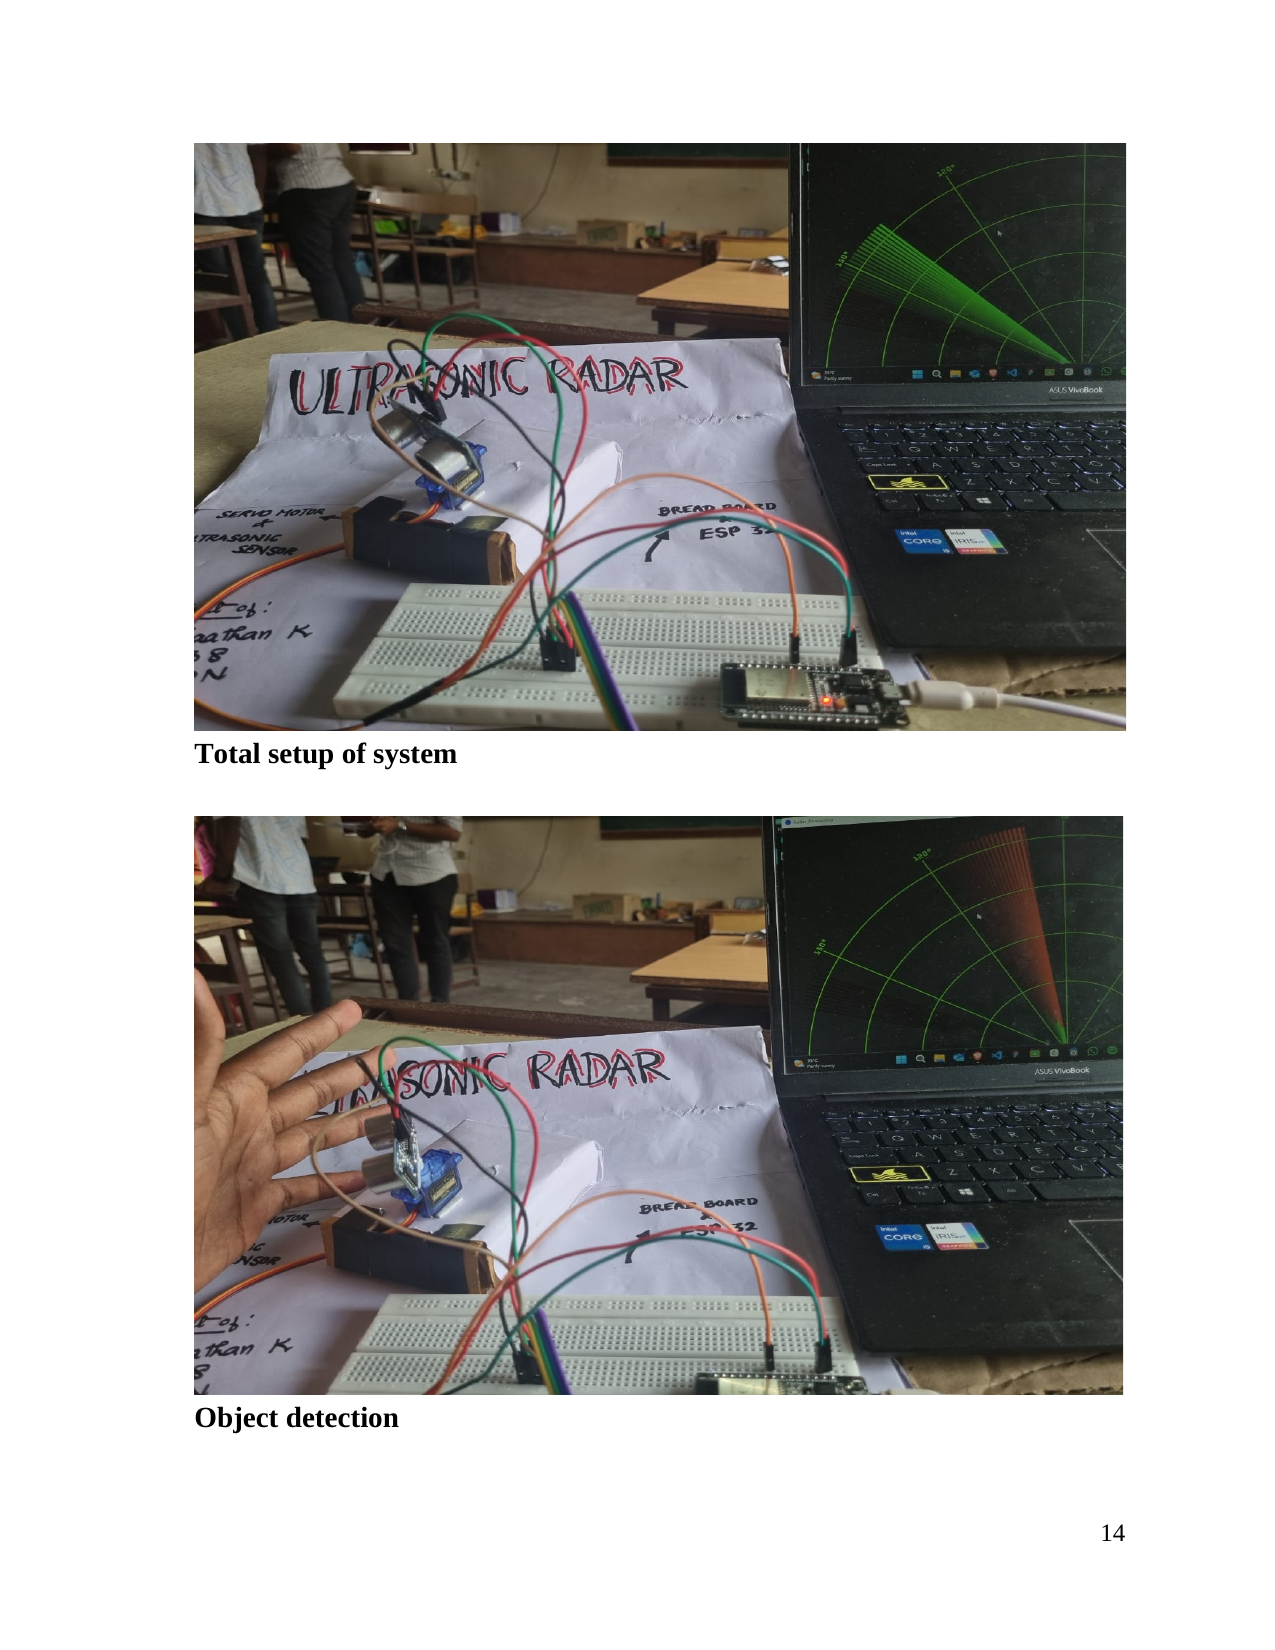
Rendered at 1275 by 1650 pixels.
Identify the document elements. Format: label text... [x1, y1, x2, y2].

picture [194, 816, 1124, 1395]
subtitle Total setup of system [194, 736, 1137, 770]
subtitle Object detection [194, 1400, 1137, 1434]
picture [194, 143, 1127, 731]
